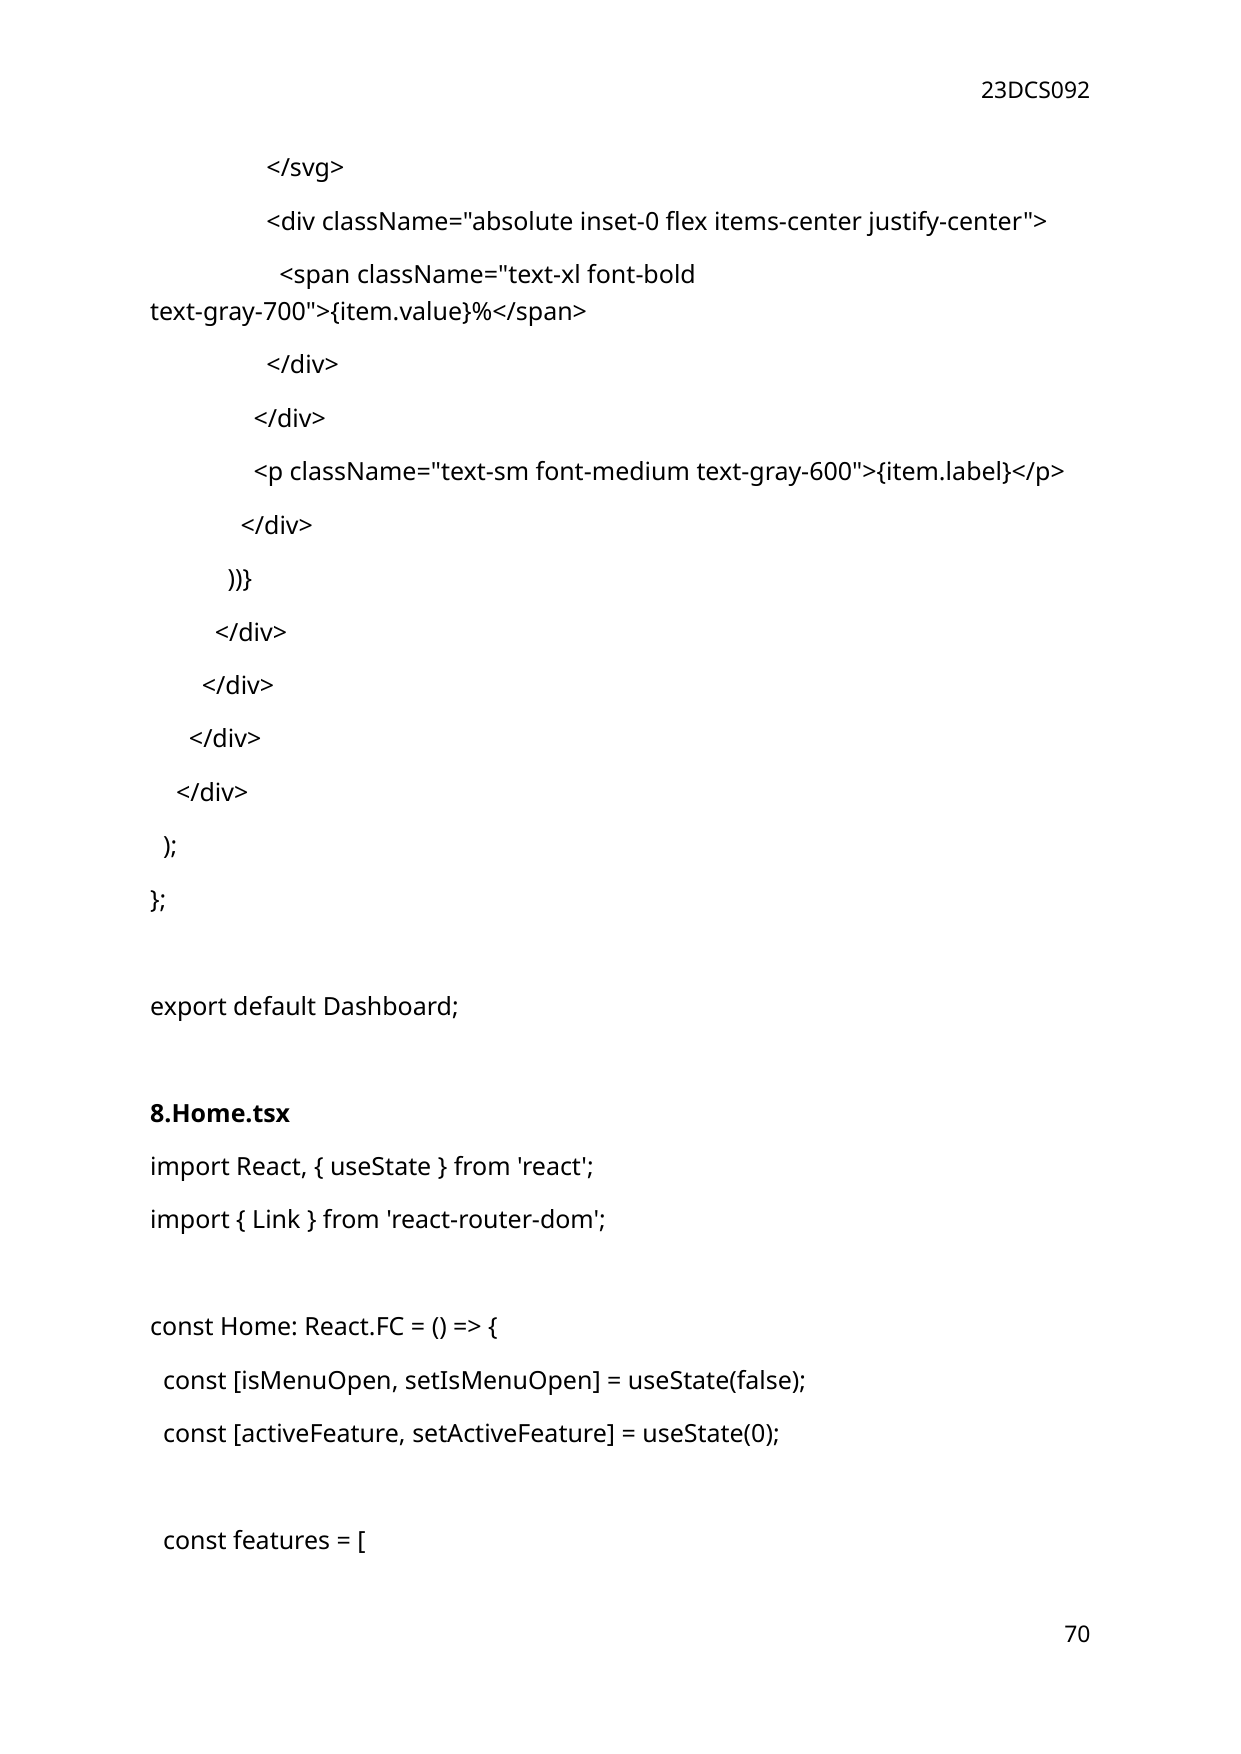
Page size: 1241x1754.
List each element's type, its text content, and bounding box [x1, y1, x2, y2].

text </svg> [150, 150, 1090, 184]
text export default Dashboard; [150, 988, 1090, 1022]
text const Home: React.FC = () => { [150, 1309, 1090, 1343]
text </div> [150, 614, 1090, 648]
text }; [150, 881, 1090, 916]
text </div> [150, 507, 1090, 541]
text <p className="text-sm font-medium text-gray-600">{item.label}</p> [150, 454, 1090, 488]
text import React, { useState } from 'react'; [150, 1149, 1090, 1183]
text const [activeFeature, setActiveFeature] = useState(0); [150, 1416, 1090, 1450]
text const features = [ [150, 1523, 1090, 1557]
text ))} [150, 561, 1090, 595]
text </div> [150, 347, 1090, 381]
text </div> [150, 668, 1090, 702]
text const [isMenuOpen, setIsMenuOpen] = useState(false); [150, 1362, 1090, 1396]
text <div className="absolute inset-0 flex items-center justify-center"> [150, 203, 1090, 237]
text <span className="text-xl font-bold text-gray-700">{item.value}%</span> [150, 257, 1090, 328]
text </div> [150, 721, 1090, 755]
text </div> [150, 401, 1090, 434]
text 8.Home.tsx [150, 1095, 1090, 1129]
text ); [150, 828, 1090, 862]
text </div> [150, 774, 1090, 809]
text import { Link } from 'react-router-dom'; [150, 1202, 1090, 1236]
